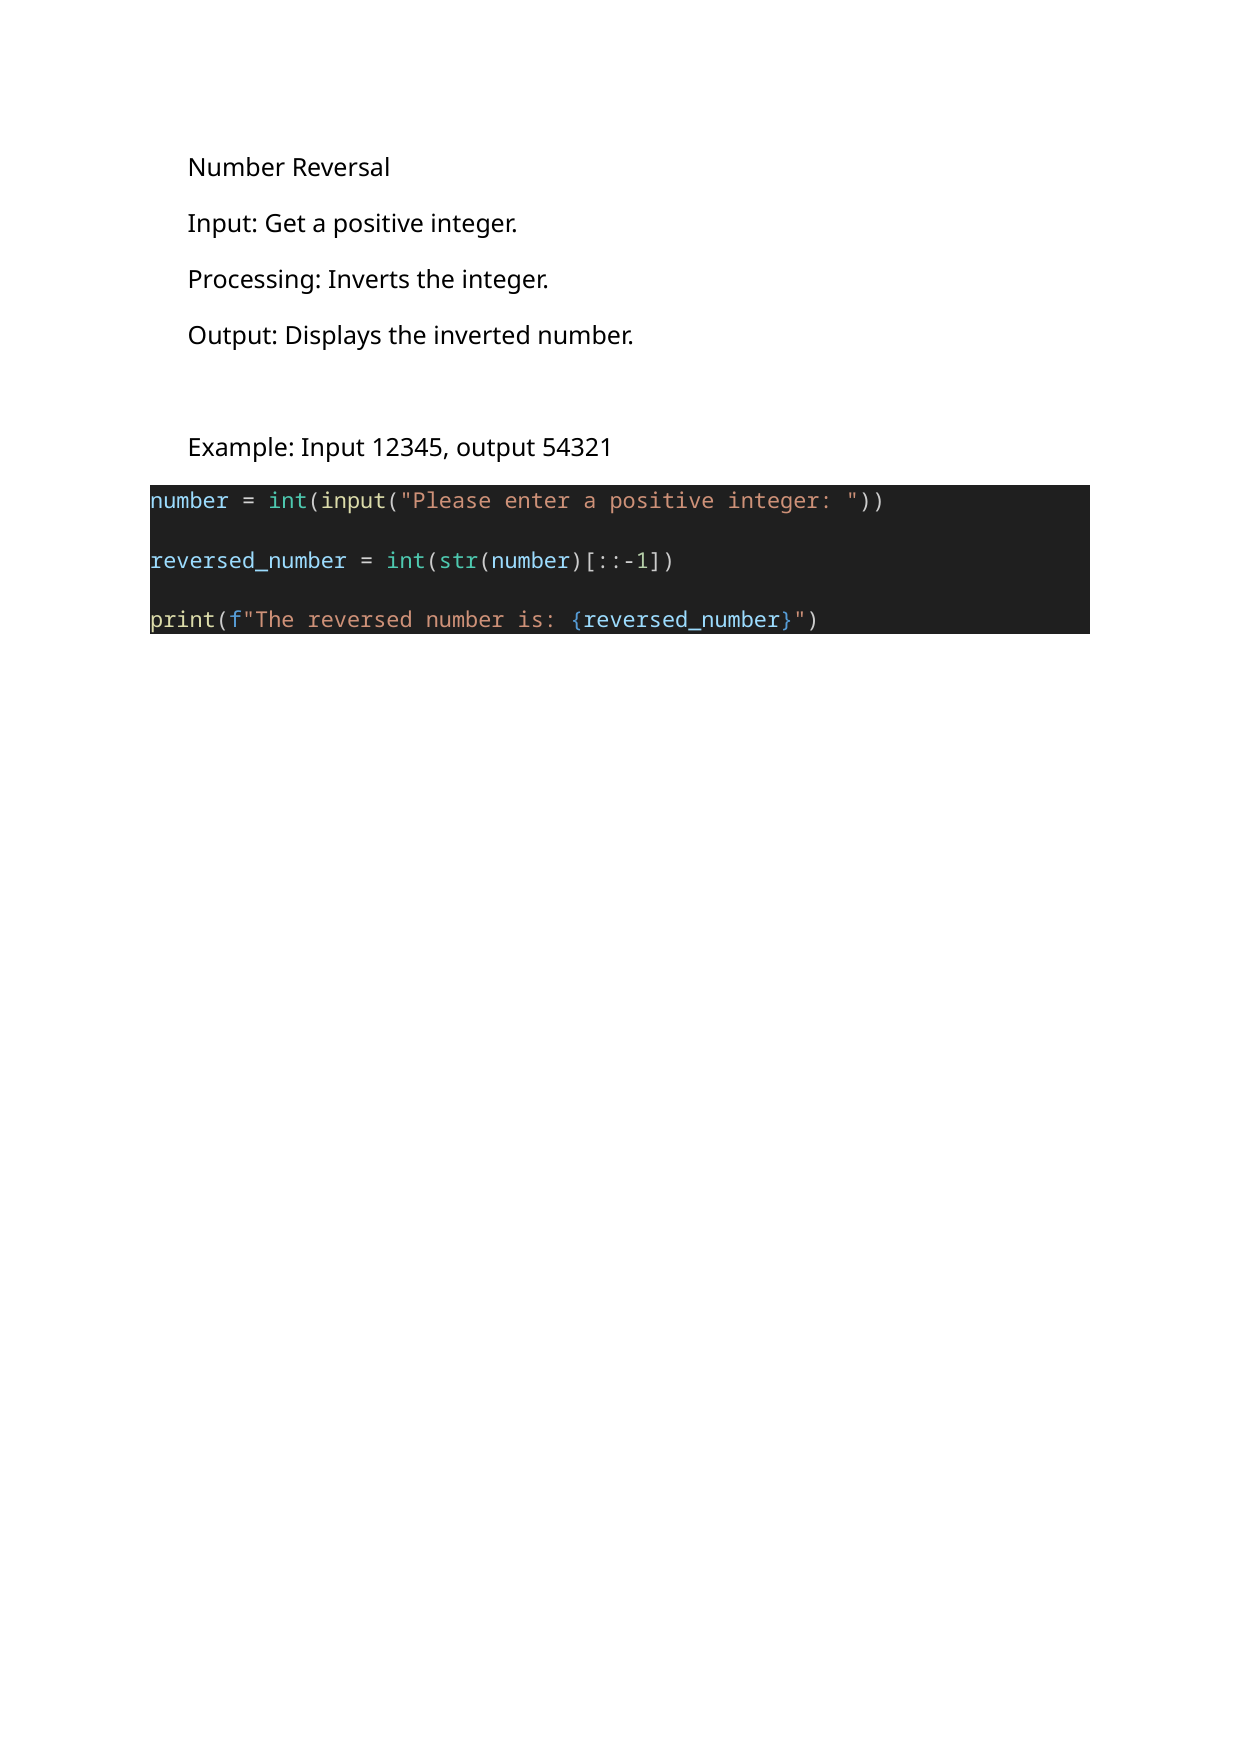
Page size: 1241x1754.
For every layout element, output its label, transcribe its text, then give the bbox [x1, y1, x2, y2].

text Input: Get a positive integer. [187, 206, 1090, 240]
text Processing: Inverts the integer. [187, 262, 1090, 296]
text Number Reversal [187, 150, 1090, 184]
text Example: Input 12345, output 54321 [187, 429, 1090, 463]
text reversed_number = int(str(number)[::-1]) [150, 544, 1090, 574]
text Output: Displays the inverted number. [187, 317, 1090, 352]
text number = int(input("Please enter a positive integer: ")) [150, 485, 1090, 515]
text print(f"The reversed number is: {reversed_number}") [150, 604, 1090, 634]
